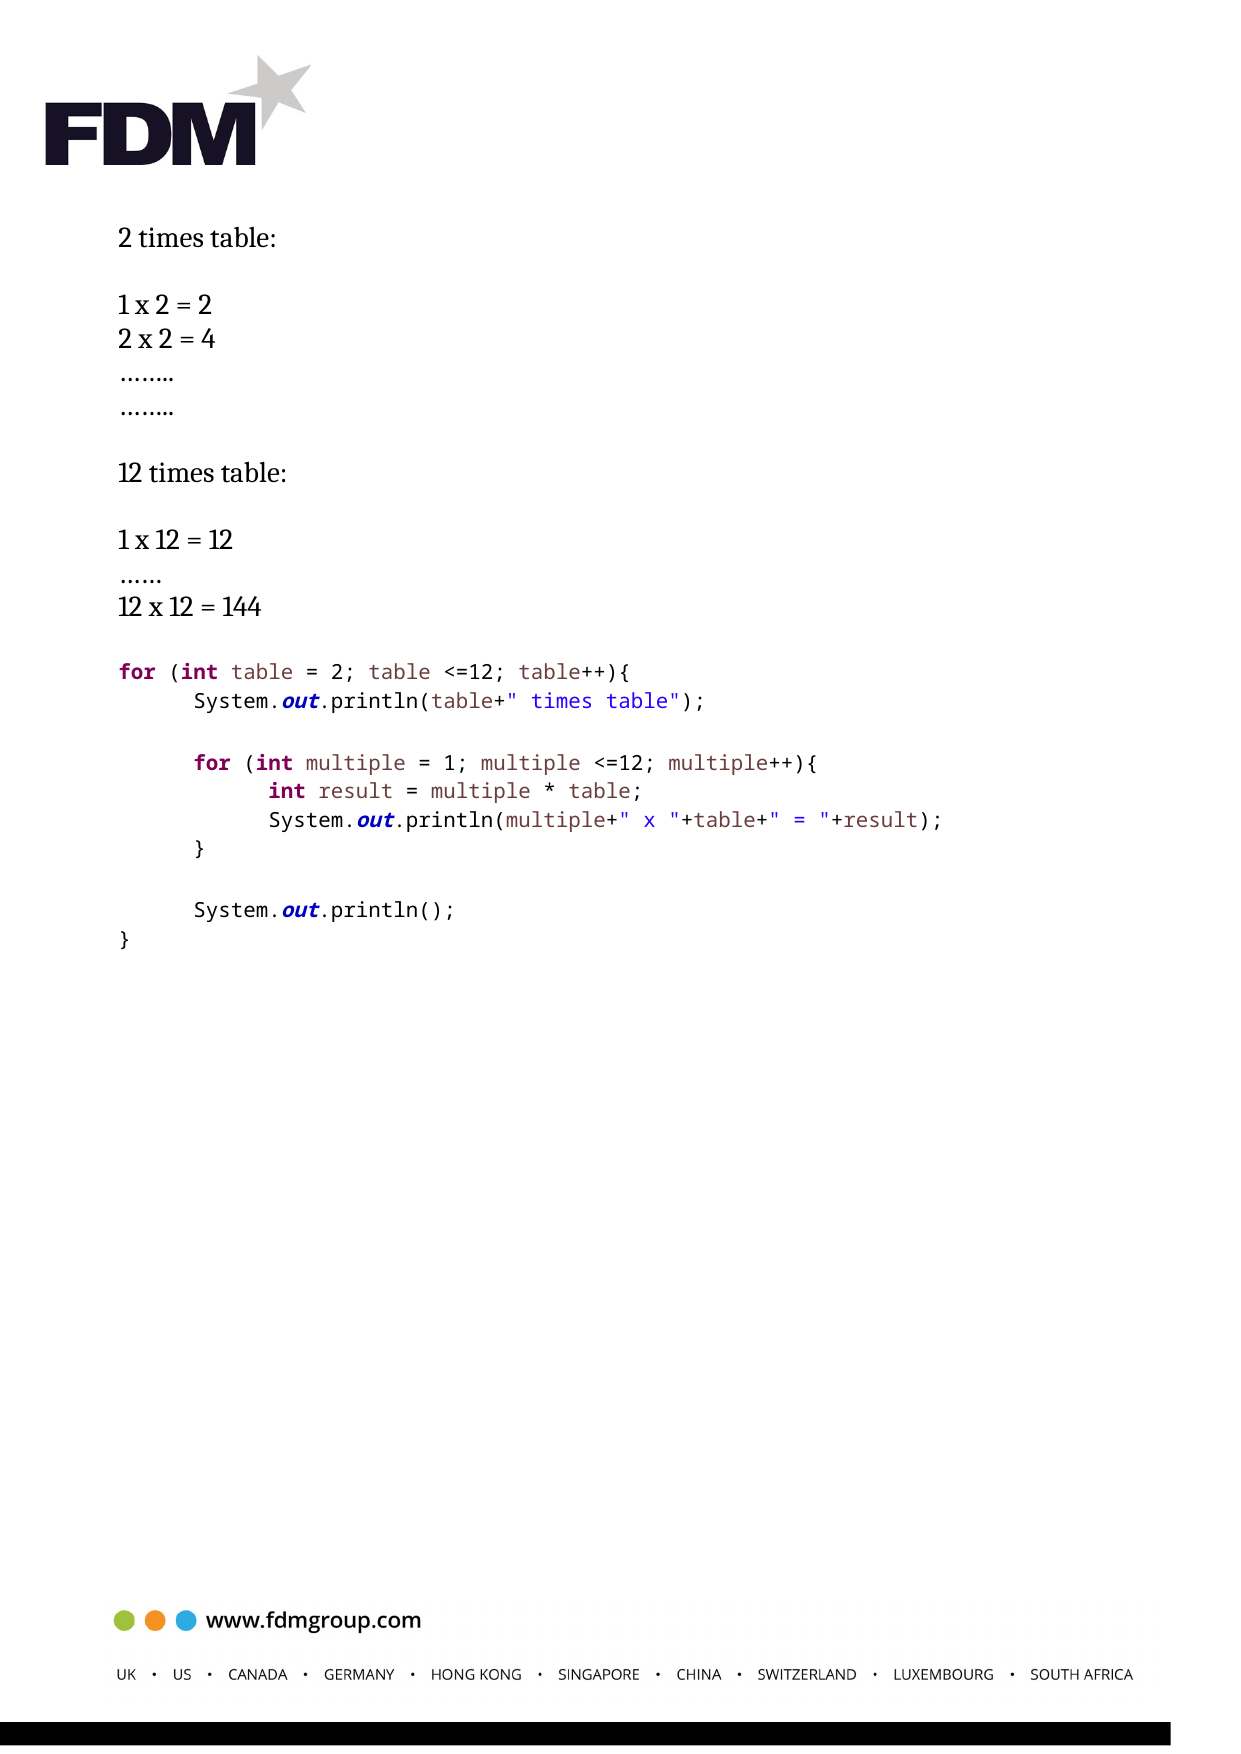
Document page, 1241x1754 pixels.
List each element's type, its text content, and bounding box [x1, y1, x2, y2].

text for (int table = 2; table <=12; table++){ [118, 657, 1146, 686]
text for (int multiple = 1; multiple <=12; multiple++){ [118, 748, 1146, 776]
text …….. [118, 356, 1146, 389]
text System.out.println(multiple+" x "+table+" = "+result); [118, 805, 1146, 833]
text 1 x 12 = 12 [118, 523, 1146, 557]
text } [118, 924, 1146, 952]
text 2 times table: [118, 221, 1146, 255]
text int result = multiple * table; [118, 776, 1146, 805]
text 12 x 12 = 144 [118, 590, 1146, 624]
text …….. [118, 389, 1146, 423]
text 12 times table: [118, 456, 1146, 490]
text } [118, 833, 1146, 862]
picture [93, 1589, 1155, 1699]
text …… [118, 557, 1146, 590]
text System.out.println(); [118, 895, 1146, 924]
text 1 x 2 = 2 [118, 288, 1146, 322]
text System.out.println(table+" times table"); [118, 686, 1146, 714]
picture [45, 55, 311, 165]
text 2 x 2 = 4 [118, 322, 1146, 356]
